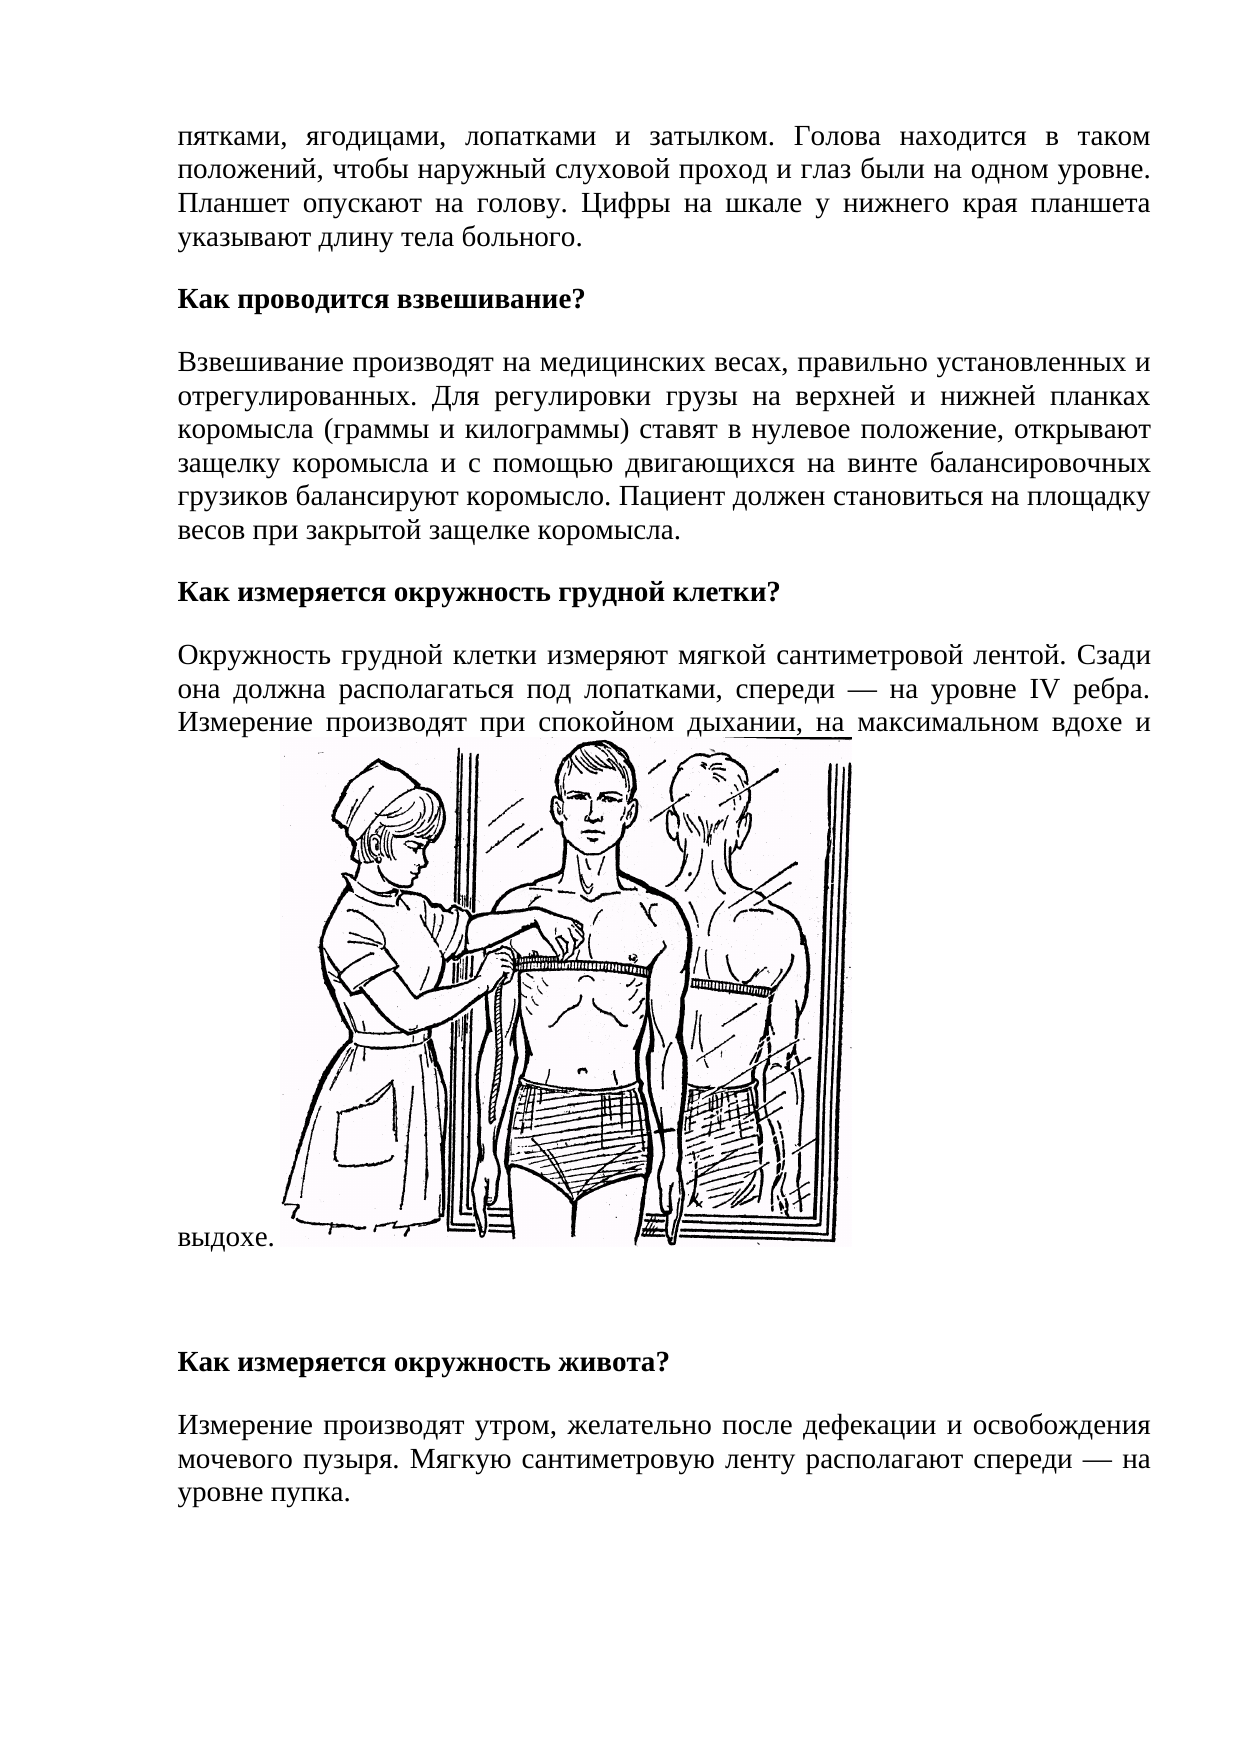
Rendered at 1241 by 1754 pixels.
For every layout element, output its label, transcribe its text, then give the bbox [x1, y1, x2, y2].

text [177, 118, 1152, 252]
text Измерение производят утром, желательно после дефекации и освобождения мочевого пузыря. Мягкую сантиметровую ленту располагают спереди — на уровне пупка. [177, 1407, 1152, 1508]
text Взвешивание производят на медицинских весах, правильно установленных и отрегулированных. Для регулировки грузы на верхней и нижней планках коромысла (граммы и килограммы) ставят в нулевое положение, открывают защелку коромысла и с помощью двигающихся на винте балансировочных грузиков балансируют коромысло. Пациент должен становиться на площадку весов при закрытой защелке коромысла. [177, 344, 1152, 545]
text Как измеряется окружность грудной клетки? [177, 574, 1152, 608]
picture [280, 737, 852, 1247]
text Как измеряется окружность живота? [177, 1344, 1152, 1378]
text Как проводится взвешивание? [177, 281, 1152, 315]
